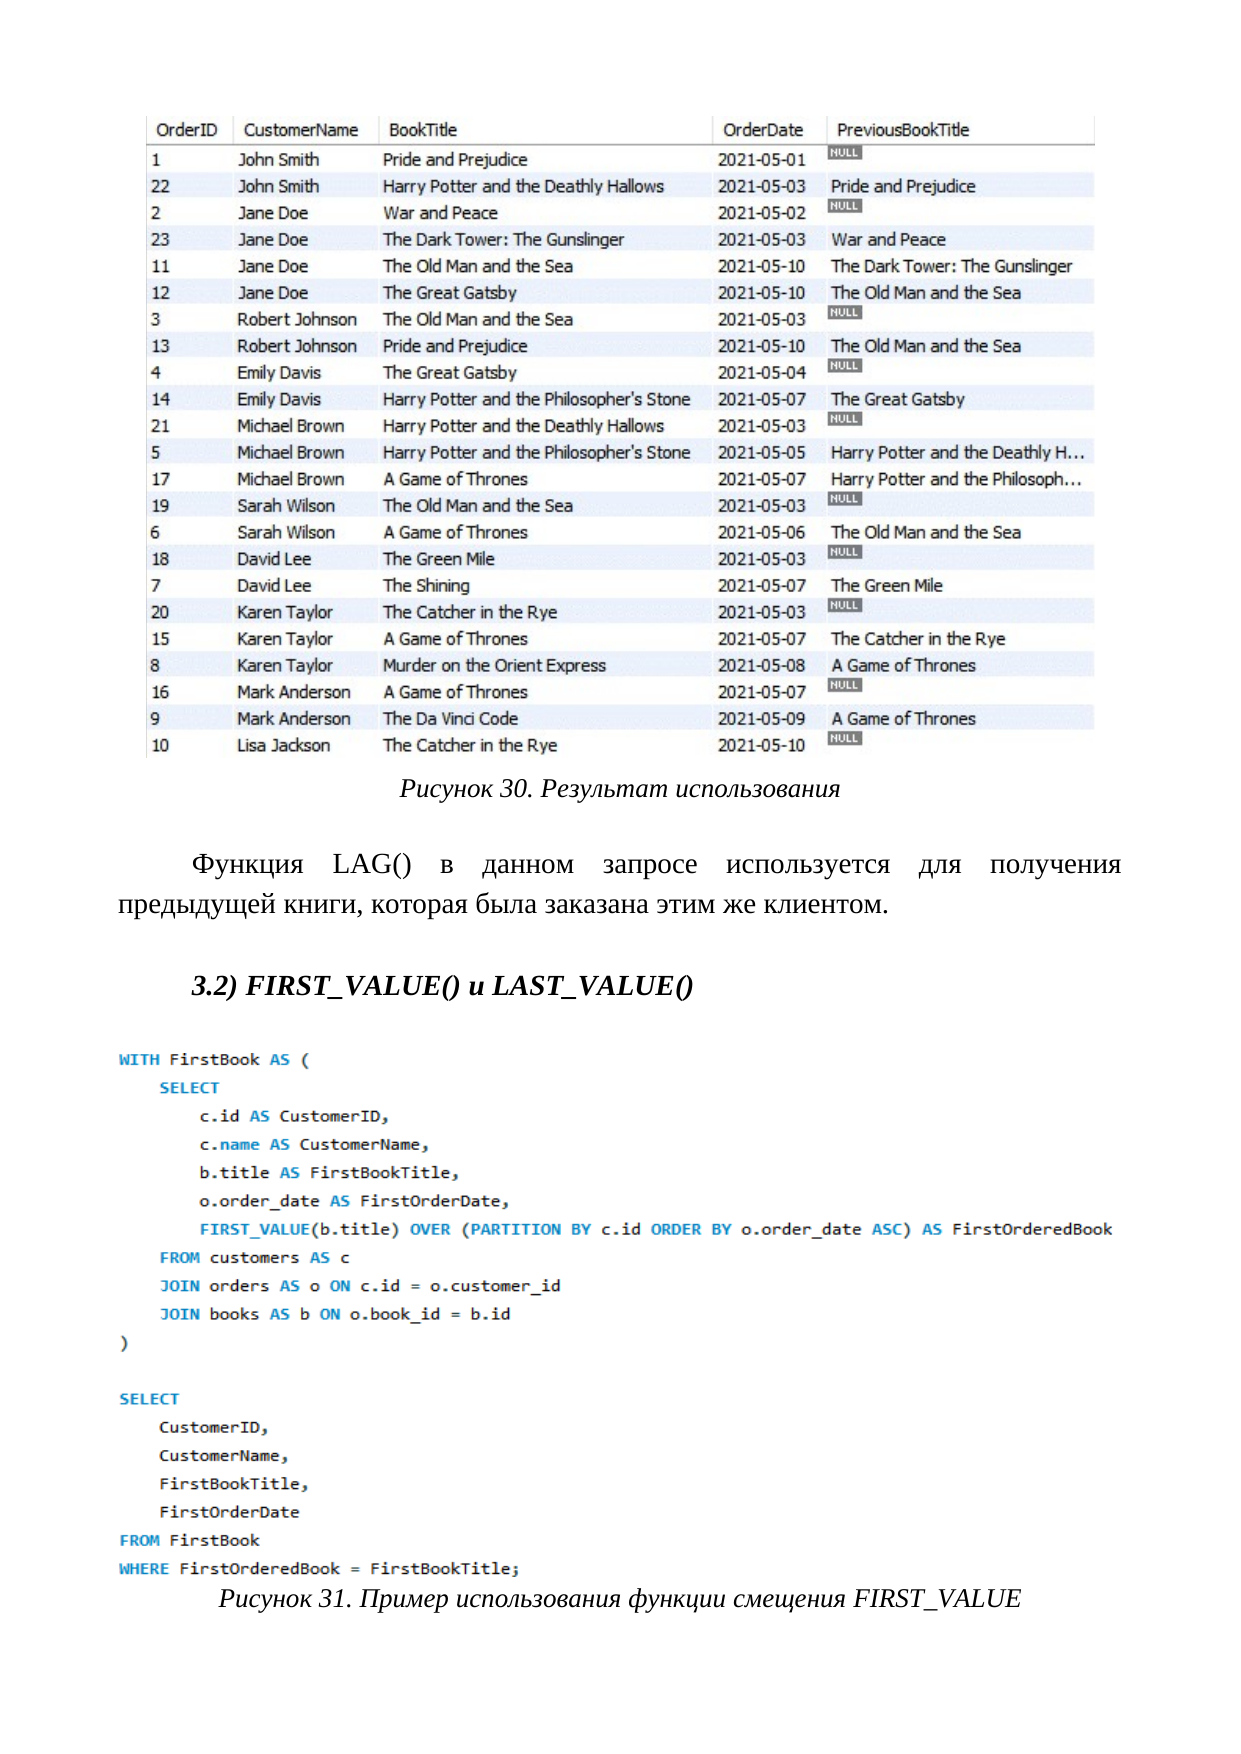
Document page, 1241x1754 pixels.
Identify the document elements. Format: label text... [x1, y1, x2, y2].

picture [118, 1053, 1113, 1577]
text Функция LAG() в данном запросе используется для получения предыдущей книги, которая была заказана этим же клиентом. [118, 846, 1122, 920]
picture [146, 116, 1095, 758]
text Рисунок 31. Пример использования функции смещения FIRST_VALUE [217, 1577, 1023, 1613]
subtitle FIRST_VALUE() и LAST_VALUE() [192, 968, 1134, 1001]
text Рисунок 30. Результат использования [190, 772, 1050, 803]
